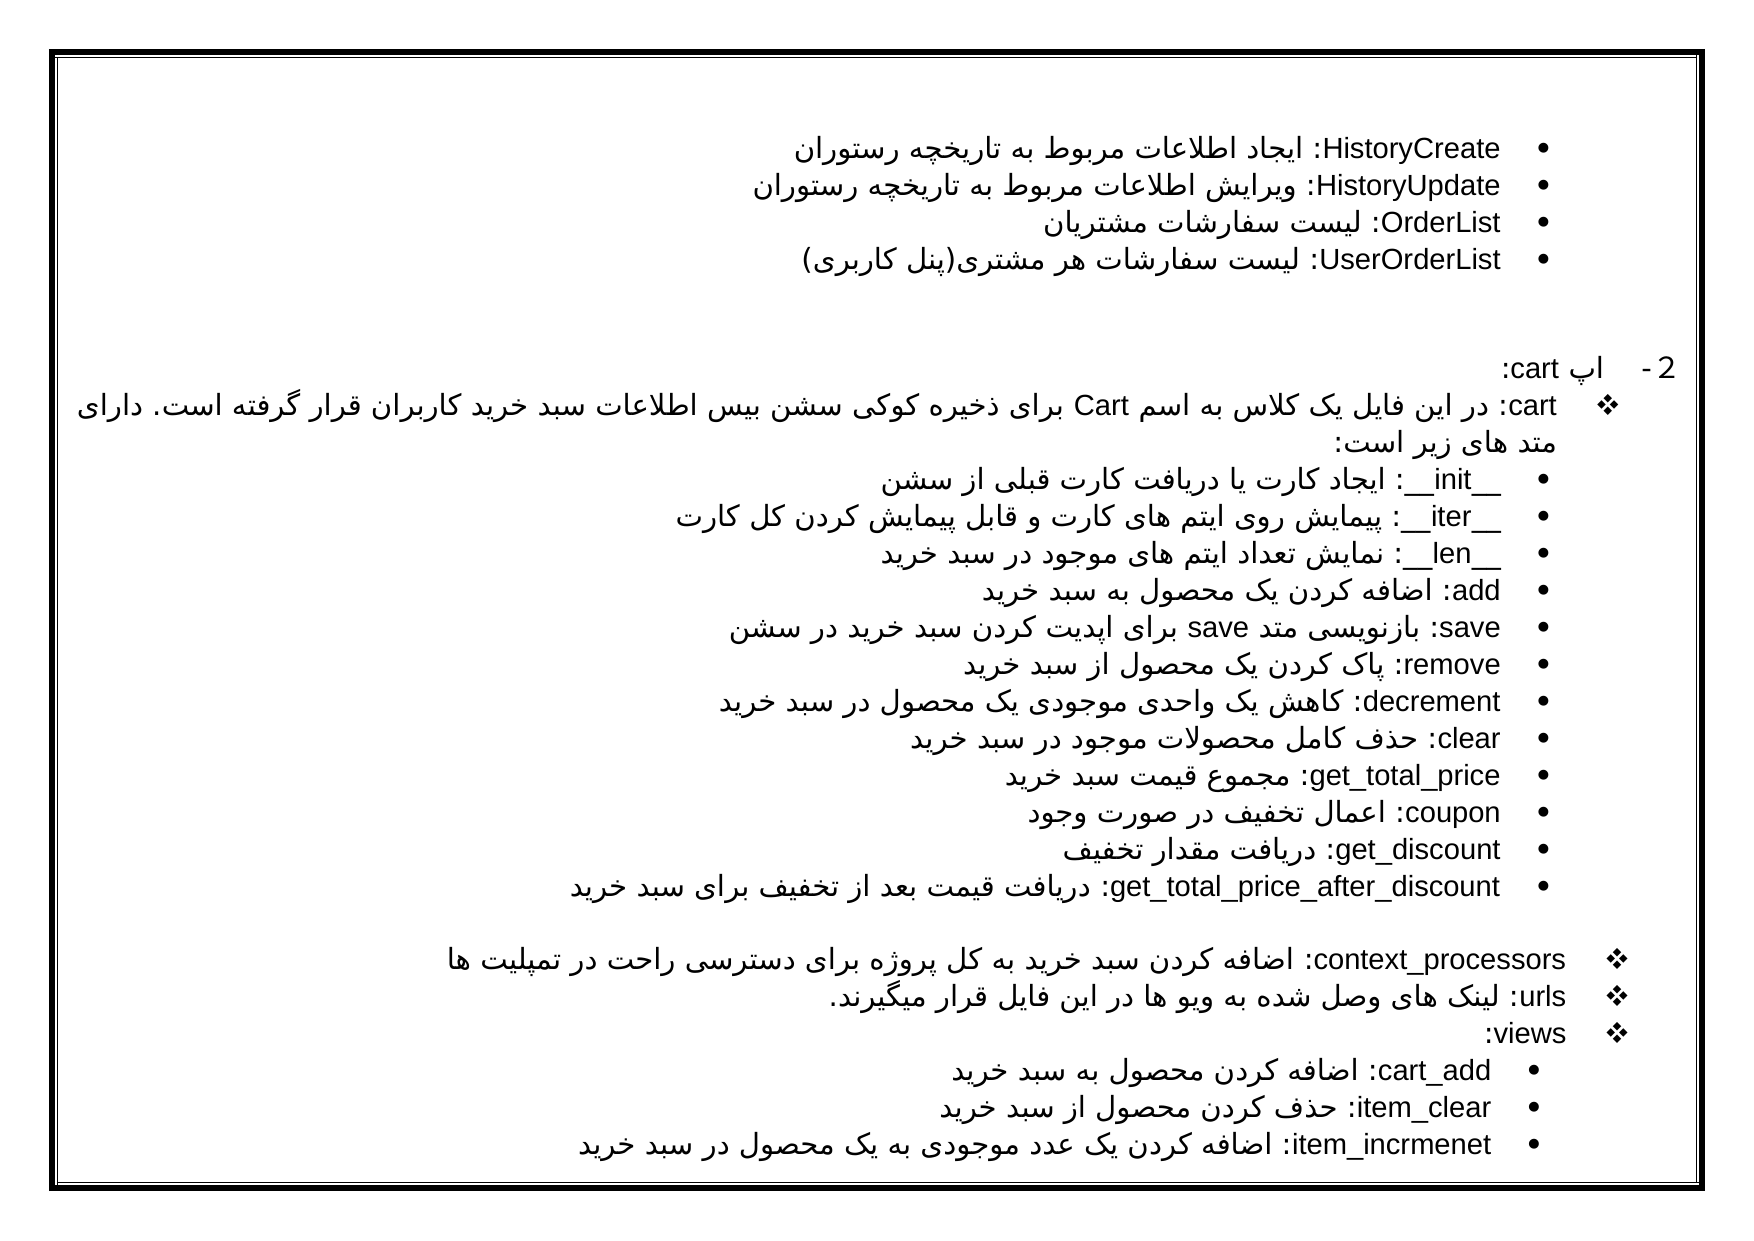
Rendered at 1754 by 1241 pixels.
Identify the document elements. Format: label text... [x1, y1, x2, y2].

list __init__: ایجاد کارت یا دریافت کارت قبلی از سشن [75, 462, 1538, 496]
list add: اضافه کردن یک محصول به سبد خرید [75, 573, 1538, 607]
list HistoryUpdate: ویرایش اطلاعات مربوط به تاریخچه رستوران [75, 168, 1538, 202]
list item_incrmenet: اضافه کردن یک عدد موجودی به یک محصول در سبد خرید [75, 1127, 1529, 1161]
list coupon: اعمال تخفیف در صورت وجود [75, 795, 1538, 829]
list decrement: کاهش یک واحدی موجودی یک محصول در سبد خرید [75, 684, 1538, 718]
list اپ cart: [75, 351, 1641, 386]
list item_clear: حذف کردن محصول از سبد خرید [75, 1090, 1529, 1124]
list urls: لینک های وصل شده به ویو ها در این فایل قرار میگیرند. [75, 979, 1604, 1013]
list get_discount: دریافت مقدار تخفیف [75, 832, 1538, 866]
list context_processors:‌ اضافه کردن سبد خرید به کل پروژه برای دسترسی راحت در تمپلیت ها [75, 942, 1604, 976]
list cart_add: اضافه کردن محصول به سبد خرید [75, 1053, 1529, 1087]
list __iter__: پیمایش روی ایتم های کارت و قابل پیمایش کردن کل کارت [75, 499, 1538, 533]
list get_total_price: مجموع قیمت سبد خرید [75, 758, 1538, 792]
list __len__: نمایش تعداد ایتم های موجود در سبد خرید [75, 536, 1538, 570]
list cart: در این فایل یک کلاس به اسم Cart برای ذخیره کوکی سشن بیس اطلاعات سبد خرید کاربران قرار گرفته است. دارای متد های زیر است: [75, 388, 1594, 459]
list HistoryCreate: ایجاد اطلاعات مربوط به تاریخچه رستوران [75, 131, 1538, 165]
list OrderList: لیست سفارشات مشتریان [75, 205, 1538, 239]
list remove: پاک کردن یک محصول از سبد خرید [75, 647, 1538, 681]
list views: [75, 1016, 1604, 1050]
list save: بازنویسی متد save برای اپدیت کردن سبد خرید در سشن [75, 610, 1538, 644]
list UserOrderList: لیست سفارشات هر مشتری(پنل کاربری) [75, 242, 1538, 276]
list clear: حذف کامل محصولات موجود در سبد خرید [75, 721, 1538, 755]
list get_total_price_after_discount:‌ دریافت قیمت بعد از تخفیف برای سبد خرید [75, 869, 1538, 903]
